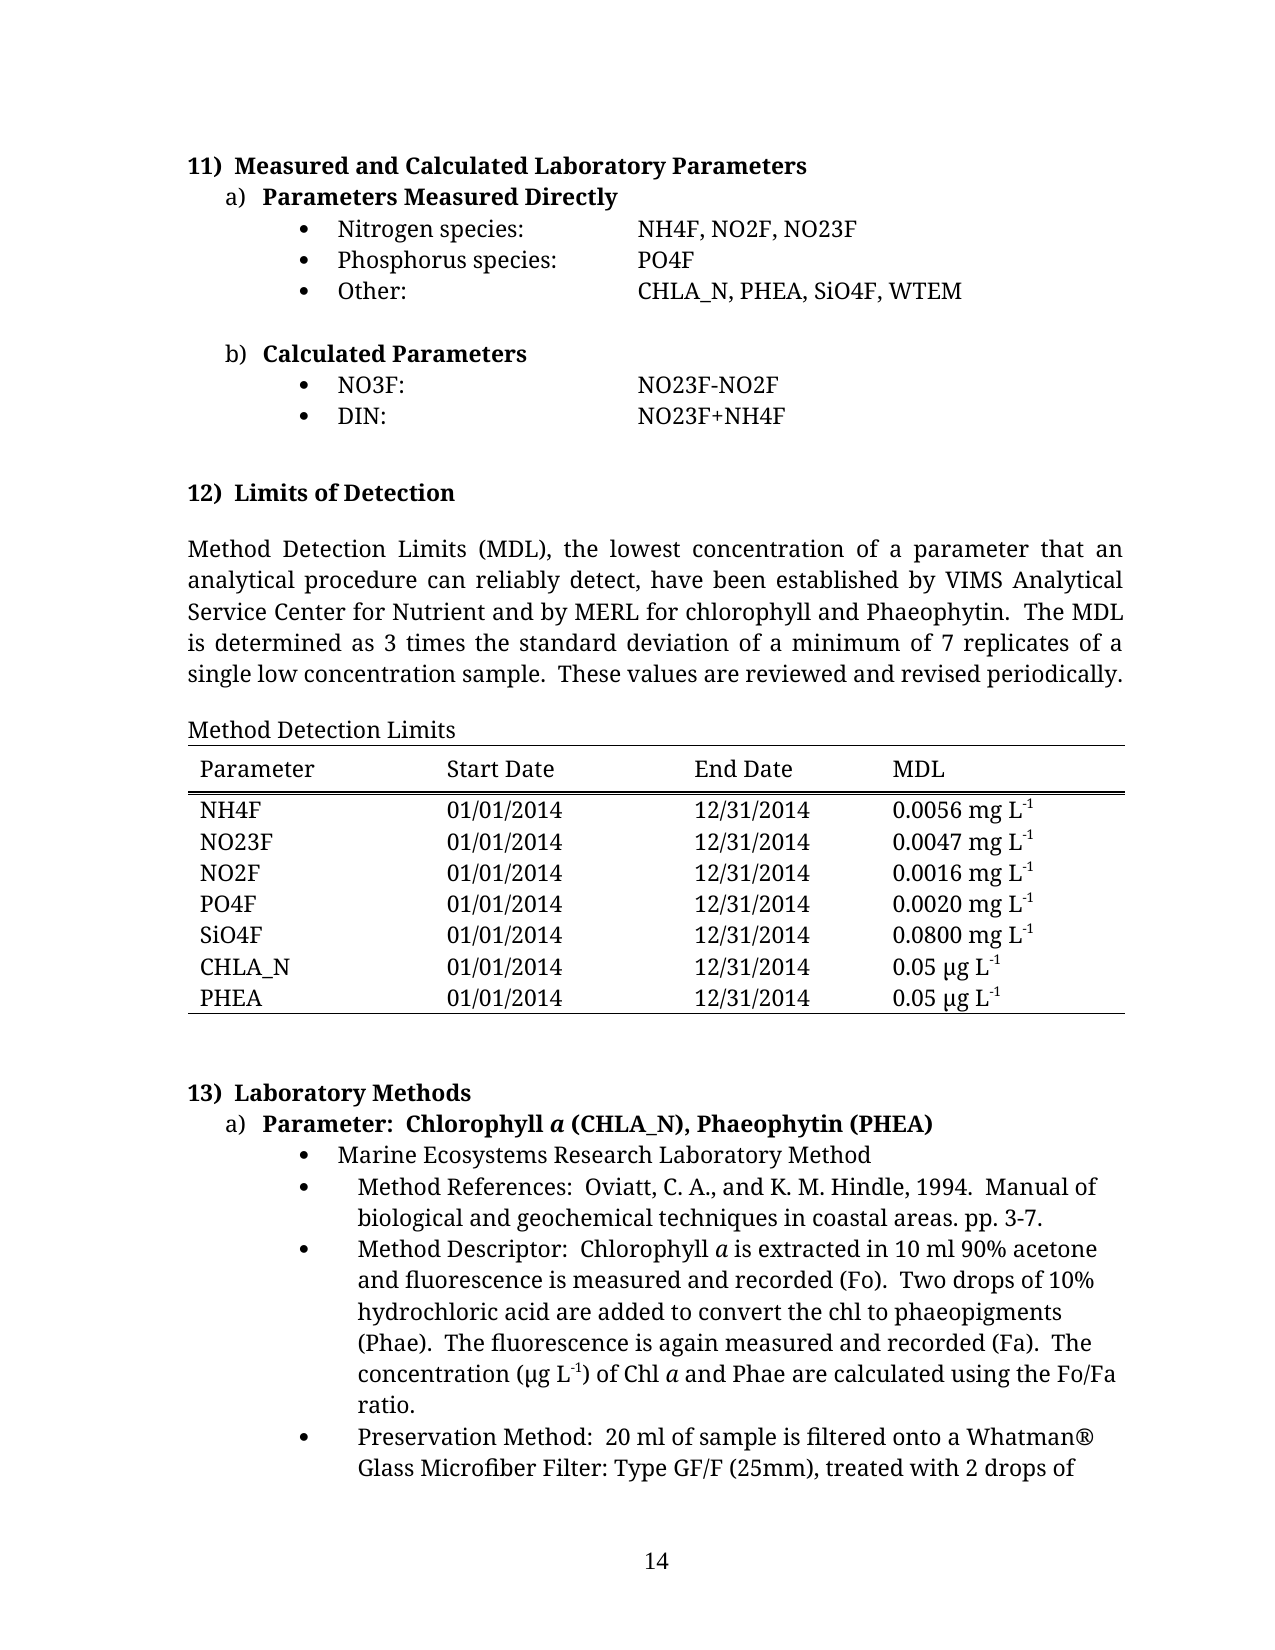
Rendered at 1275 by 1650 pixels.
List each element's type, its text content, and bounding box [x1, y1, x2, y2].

table_cell NO2F [188, 857, 435, 888]
table_cell 01/01/2014 [435, 826, 683, 857]
table_cell 0.0800 mg L-1 [881, 920, 1125, 951]
table_cell 12/31/2014 [683, 857, 881, 888]
table_cell CHLA_N [188, 951, 435, 982]
list Phosphorus species: PO4F [300, 244, 1125, 275]
table_header Start Date [435, 746, 683, 791]
table_cell PO4F [188, 888, 435, 919]
text 12) Limits of Detection [187, 477, 1125, 508]
table_cell 0.0056 mg L-1 [881, 795, 1125, 826]
list Calculated Parameters [225, 337, 1125, 369]
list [300, 1421, 1125, 1483]
text 11) Measured and Calculated Laboratory Parameters [187, 150, 1125, 181]
table_header End Date [683, 746, 881, 791]
table_cell 01/01/2014 [435, 795, 683, 826]
list Nitrogen species: NH4F, NO2F, NO23F [300, 212, 1125, 244]
table_cell 0.0016 mg L-1 [881, 857, 1125, 888]
table_cell 0.0047 mg L-1 [881, 826, 1125, 857]
table_cell 01/01/2014 [435, 951, 683, 982]
table_cell 01/01/2014 [435, 857, 683, 888]
table_cell 12/31/2014 [683, 920, 881, 951]
table_cell 12/31/2014 [683, 826, 881, 857]
table_cell 01/01/2014 [435, 982, 683, 1013]
table_cell 12/31/2014 [683, 888, 881, 919]
text Method Detection Limits [187, 714, 1125, 745]
text Method Detection Limits (MDL), the lowest concentration of a parameter that an analytical procedure can reliably detect, have been established by VIMS Analytical Service Center for Nutrient and by MERL for chlorophyll and Phaeophytin. The MDL is determined as 3 times the standard deviation of a minimum of 7 replicates of a single low concentration sample. These values are reviewed and revised periodically. [187, 533, 1125, 689]
table_cell 12/31/2014 [683, 795, 881, 826]
text 13) Laboratory Methods [187, 1077, 1125, 1108]
table_cell 01/01/2014 [435, 888, 683, 919]
table_cell 01/01/2014 [435, 920, 683, 951]
list Parameters Measured Directly [225, 181, 1125, 212]
table_header MDL [881, 746, 1125, 791]
list DIN: NO23F+NH4F [300, 400, 1125, 431]
table_cell PHEA [188, 982, 435, 1013]
table_cell SiO4F [188, 920, 435, 951]
list Parameter: Chlorophyll a (CHLA_N), Phaeophytin (PHEA) [225, 1108, 1125, 1139]
table_cell 12/31/2014 [683, 951, 881, 982]
table_cell 12/31/2014 [683, 982, 881, 1013]
table_cell 0.05 µg L-1 [881, 951, 1125, 982]
table_header Parameter [188, 746, 435, 791]
list Other: CHLA_N, PHEA, SiO4F, WTEM [300, 275, 1125, 306]
list Marine Ecosystems Research Laboratory Method [300, 1139, 1125, 1171]
list NO3F: NO23F-NO2F [300, 369, 1125, 400]
list Method References: Oviatt, C. A., and K. M. Hindle, 1994. Manual of biological and geochemical techniques in coastal areas. pp. 3-7. [300, 1171, 1125, 1233]
table_cell NH4F [188, 795, 435, 826]
list Method Descriptor: Chlorophyll a is extracted in 10 ml 90% acetone and fluorescence is measured and recorded (Fo). Two drops of 10% hydrochloric acid are added to convert the chl to phaeopigments (Phae). The fluorescence is again measured and recorded (Fa). The concentration (μg L-1) of Chl a and Phae are calculated using the Fo/Fa ratio. [300, 1233, 1125, 1421]
table_cell 0.05 µg L-1 [881, 982, 1125, 1013]
table_cell 0.0020 mg L-1 [881, 888, 1125, 919]
table_cell NO23F [188, 826, 435, 857]
